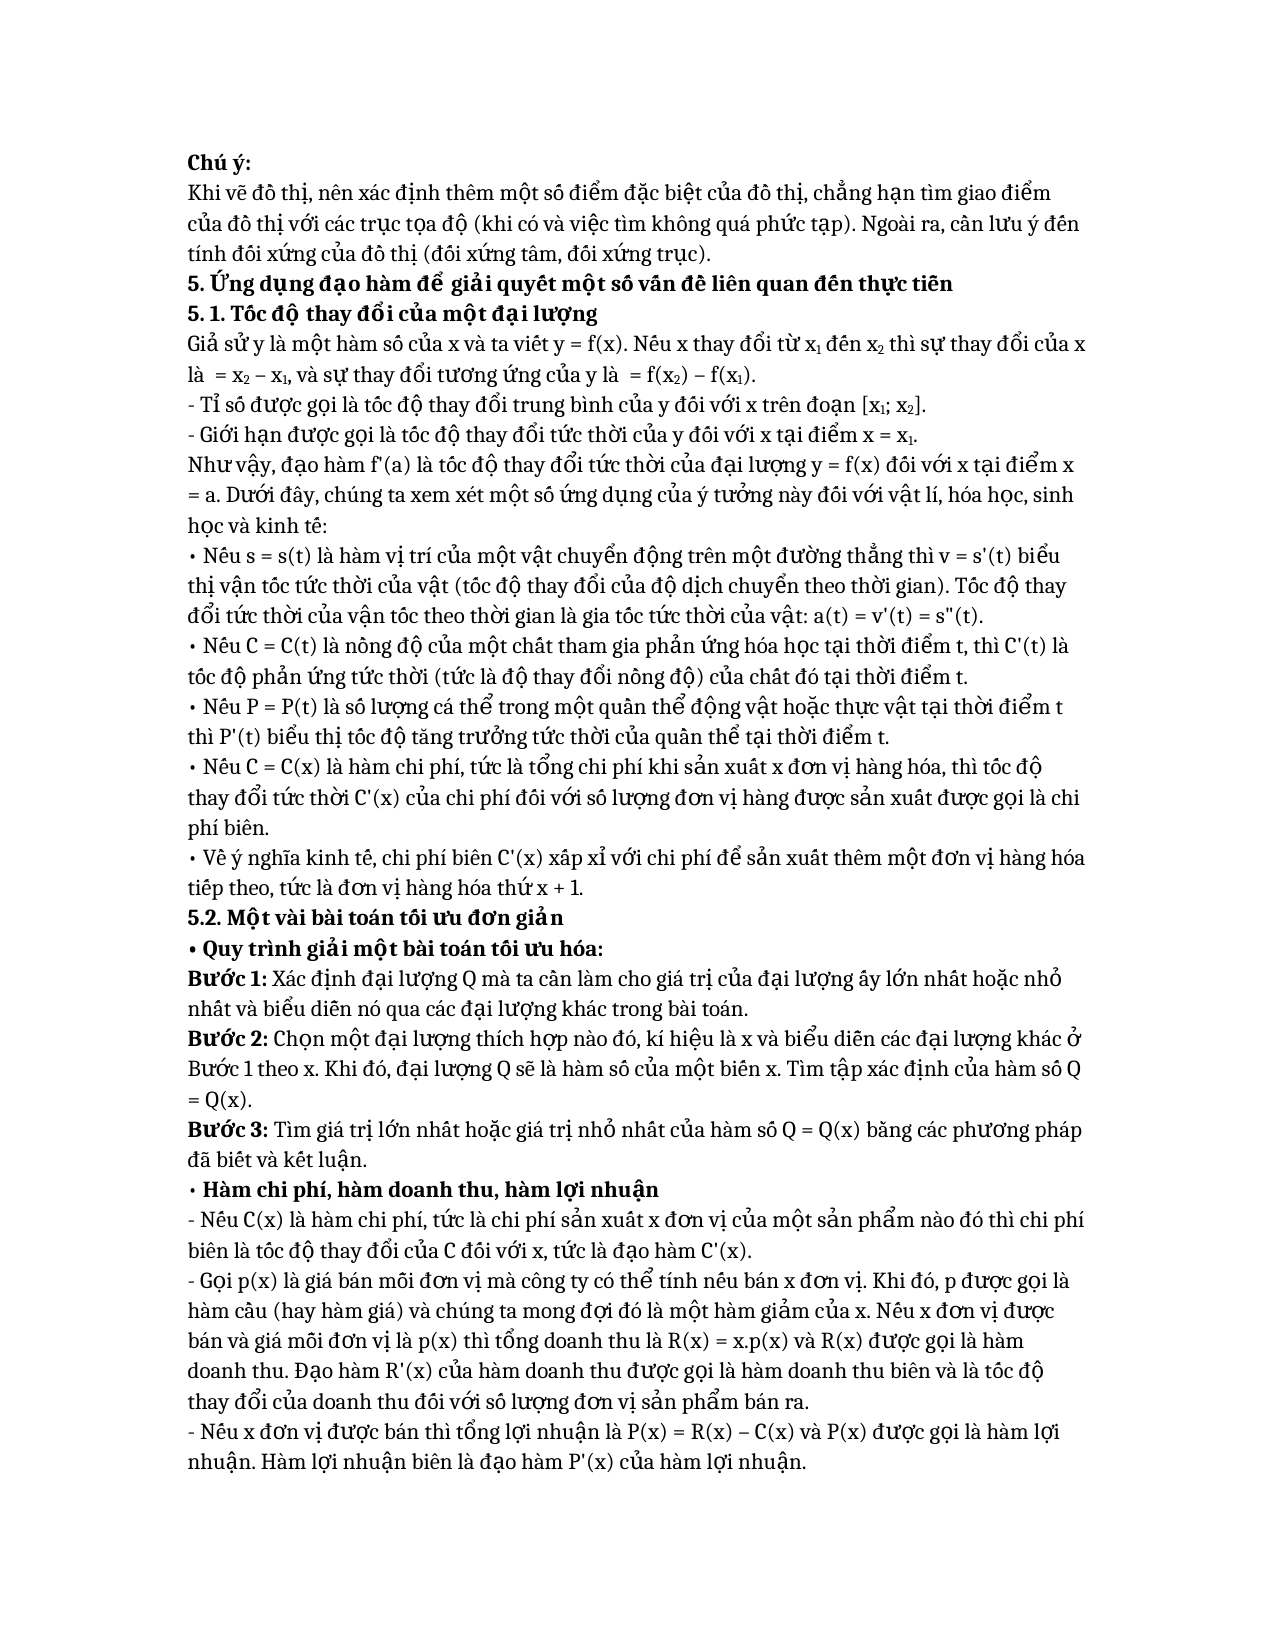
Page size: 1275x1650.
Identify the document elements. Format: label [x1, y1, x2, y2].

text [187, 150, 1087, 1475]
